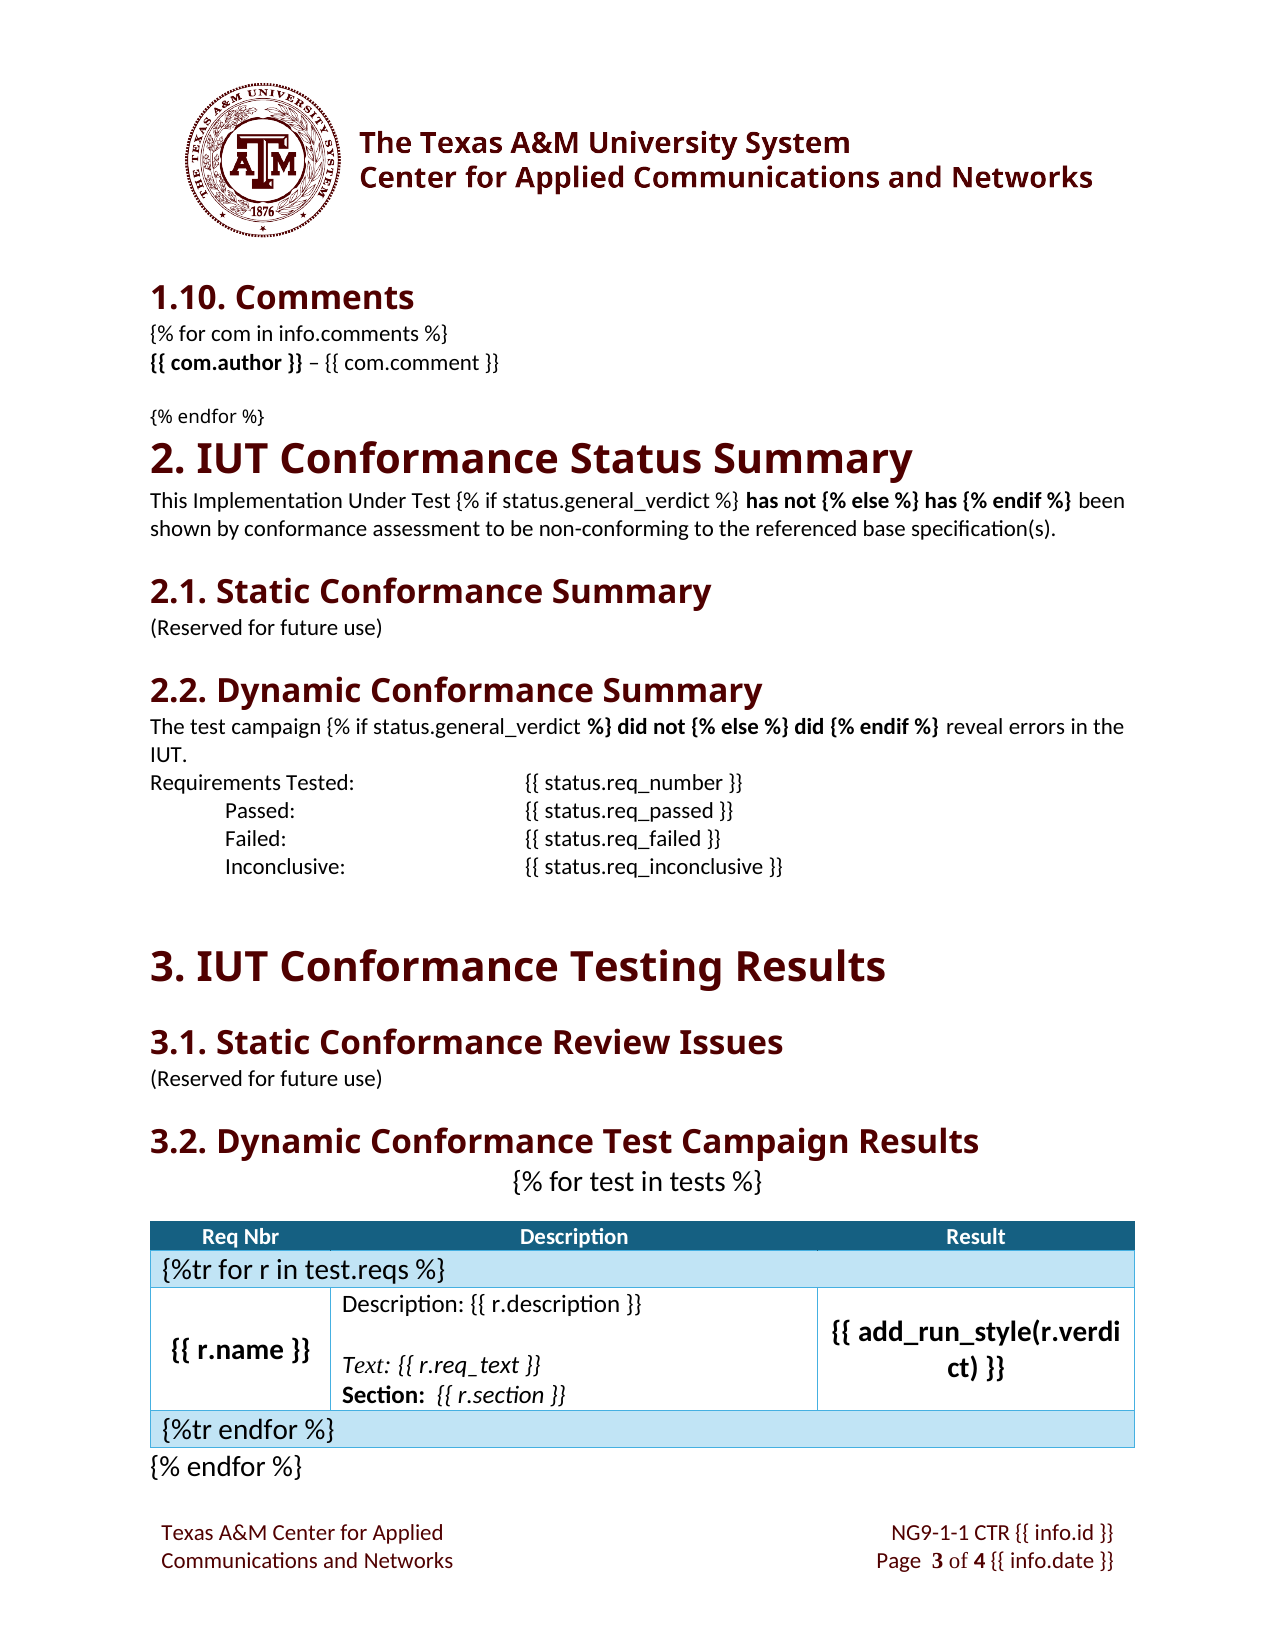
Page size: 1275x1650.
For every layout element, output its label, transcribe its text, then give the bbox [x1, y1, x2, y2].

text (Reserved for future use) [150, 613, 1125, 641]
text This Implementation Under Test {% if status.general_verdict %} has not {% else %} has {% endif %} been shown by conformance assessment to be non-conforming to the referenced base specification(s). [150, 486, 1125, 542]
text 2. IUT Conformance Status Summary [150, 429, 1125, 486]
table_cell {%tr for r in test.reqs %} [151, 1251, 1134, 1287]
text Inconclusive: {{ status.req_inconclusive }} [150, 852, 1125, 880]
text 3. IUT Conformance Testing Results [150, 937, 1125, 993]
table_cell Description: {{ r.description }} Text: {{ r.req_text }} Section: {{ r.section }} [331, 1288, 817, 1410]
text {% endfor %}{% if detailed_view %} [150, 1448, 1125, 1483]
table_header Req Nbr [151, 1222, 330, 1250]
text 1.10. Comments [150, 274, 1125, 319]
text Failed: {{ status.req_failed }} [150, 824, 1125, 852]
table_cell {%tr endfor %} [151, 1411, 1134, 1447]
table_header Description [331, 1222, 817, 1250]
text Passed: {{ status.req_passed }} [150, 796, 1125, 824]
text 2.1. Static Conformance Summary [150, 567, 1125, 613]
text 3.2. Dynamic Conformance Test Campaign Results [150, 1118, 1125, 1163]
text {% for com in info.comments %} [150, 319, 1125, 348]
text (Reserved for future use) [150, 1064, 1125, 1092]
text {% for test in tests %} [150, 1163, 1125, 1199]
text {% endfor %} [150, 404, 1125, 429]
text Requirements Tested: {{ status.req_number }} [150, 768, 1125, 796]
table_cell {{ r.name }} [151, 1288, 330, 1410]
text {{ com.author }} – {{ com.comment }} [150, 348, 1125, 376]
text 2.2. Dynamic Conformance Summary [150, 666, 1125, 712]
table_header Result [818, 1222, 1134, 1250]
text 3.1. Static Conformance Review Issues [150, 1019, 1125, 1064]
picture [175, 75, 1100, 249]
table_cell {{ add_run_style(r.verdict) }} [818, 1288, 1134, 1410]
text The test campaign {% if status.general_verdict %} did not {% else %} did {% endif %} reveal errors in the IUT. [150, 712, 1125, 768]
